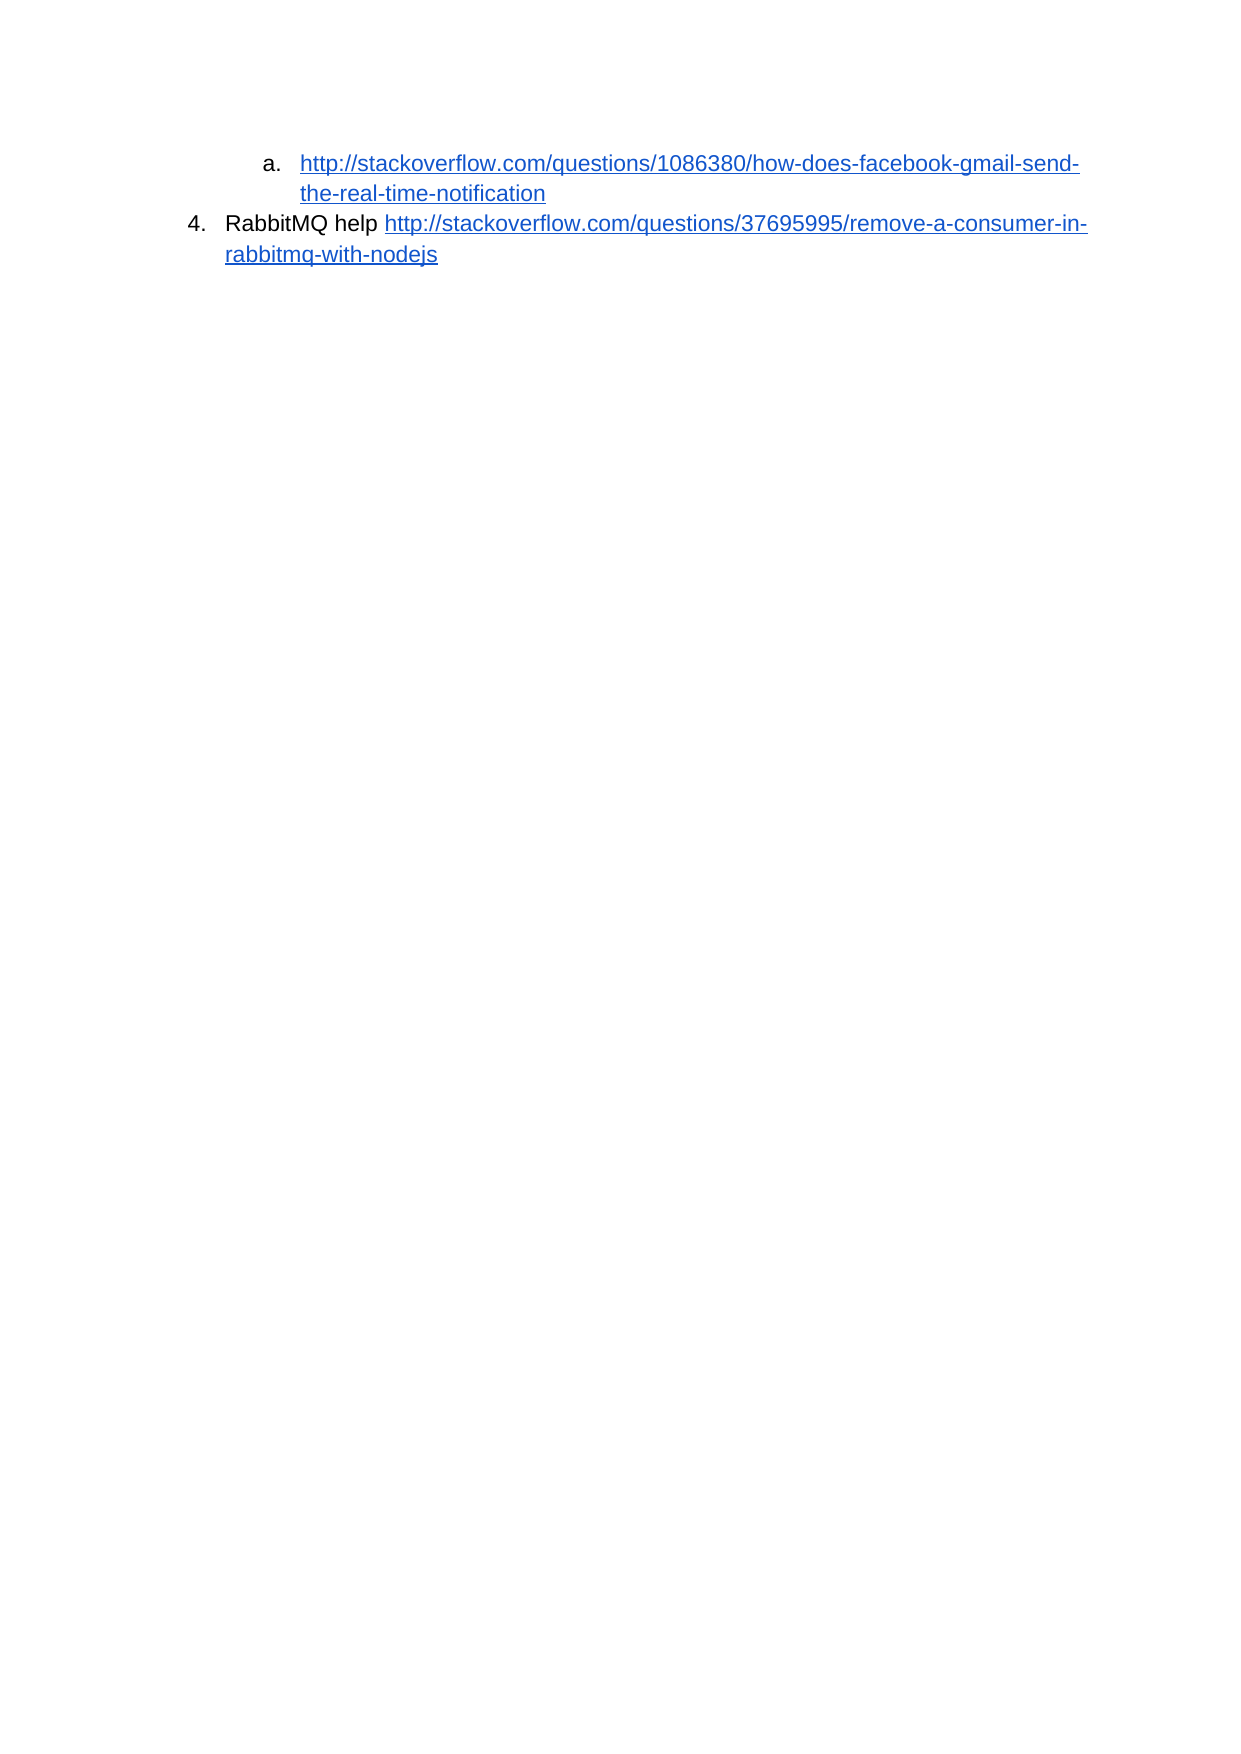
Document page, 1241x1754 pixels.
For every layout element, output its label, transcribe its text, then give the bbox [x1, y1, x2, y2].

list RabbitMQ help http://stackoverflow.com/questions/37695995/remove-a-consumer-in-rabbitmq-with-nodejs [187, 210, 1090, 267]
list http://stackoverflow.com/questions/1086380/how-does-facebook-gmail-send-the-real-time-notification [262, 150, 1090, 207]
